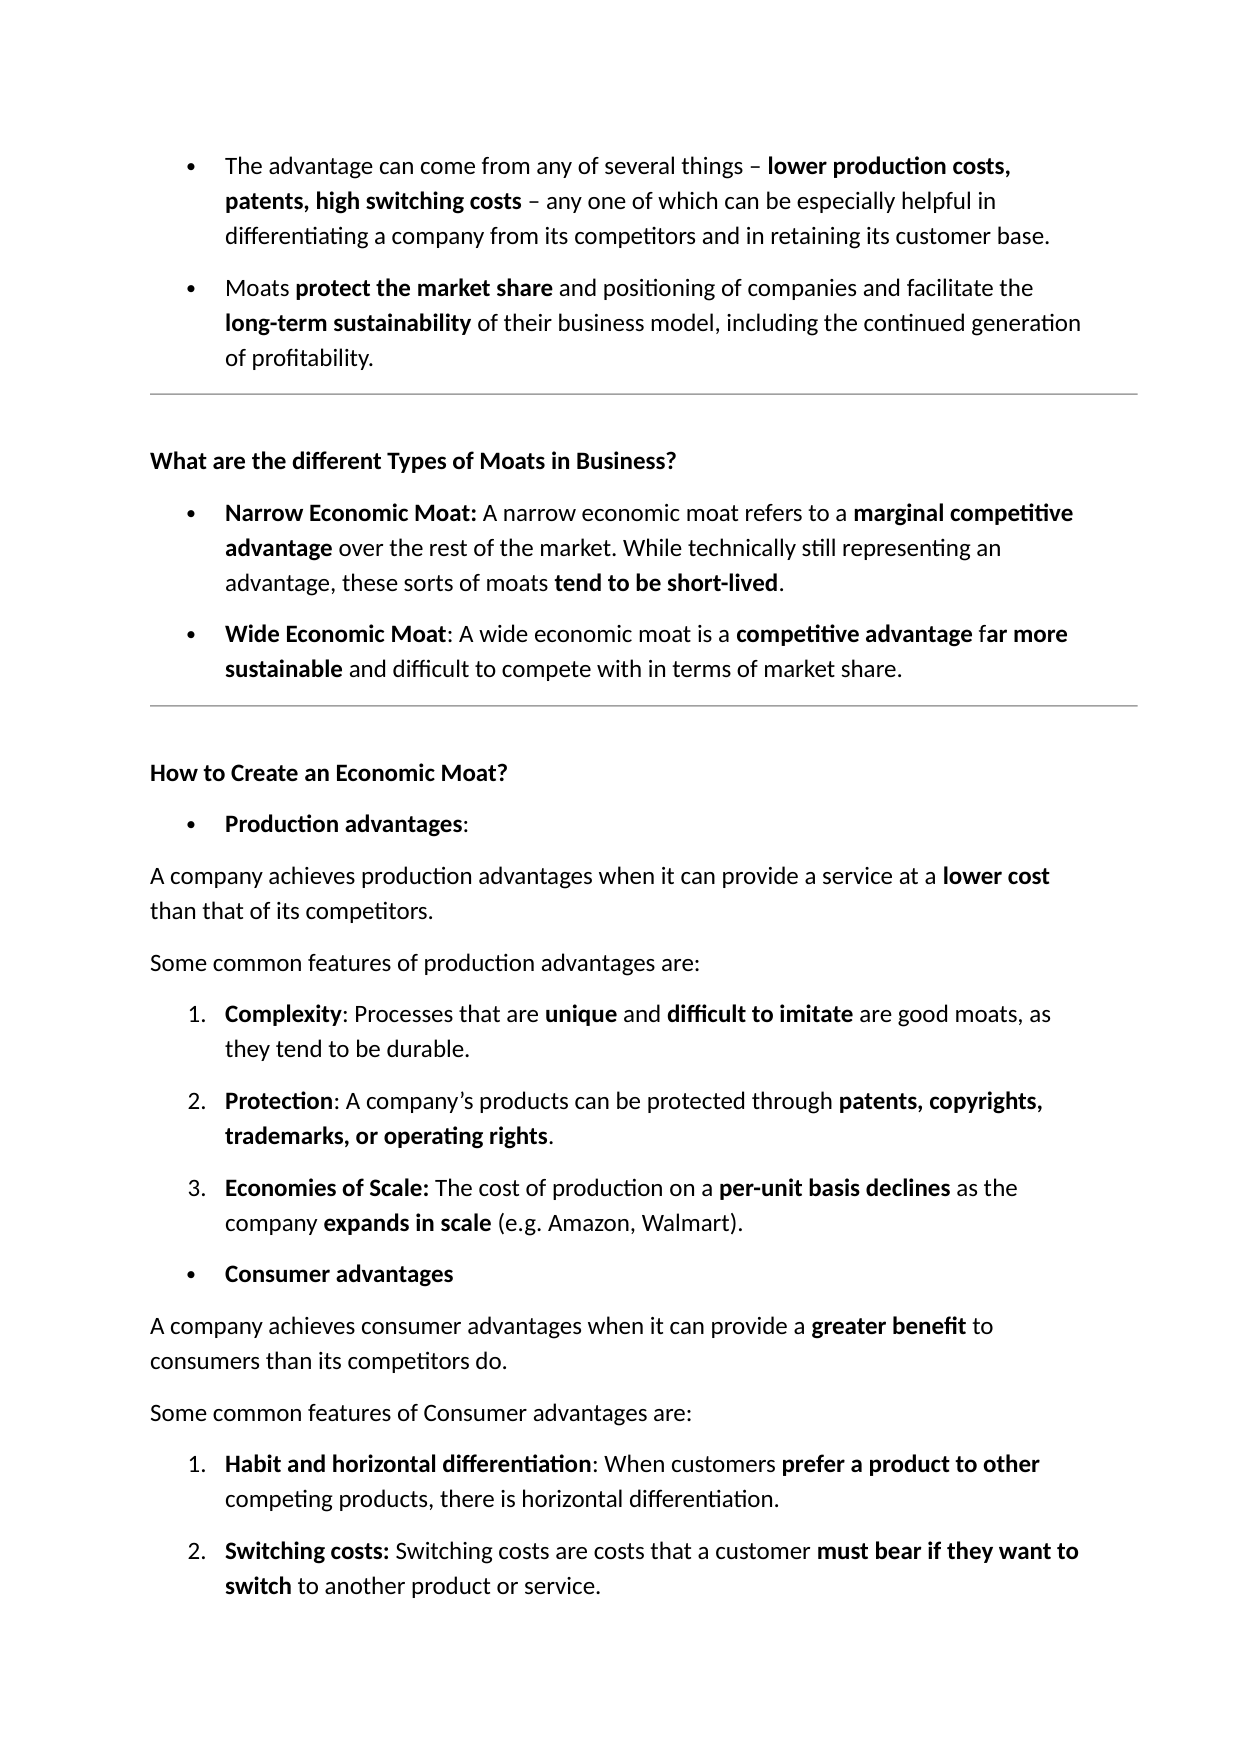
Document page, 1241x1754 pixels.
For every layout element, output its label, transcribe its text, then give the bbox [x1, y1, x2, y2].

list Protection: A company’s products can be protected through patents, copyrights, trademarks, or operating rights. [187, 1085, 1090, 1151]
text Some common features of Consumer advantages are: [150, 1397, 1090, 1427]
list Switching costs: Switching costs are costs that a customer must bear if they want to switch to another product or service. [187, 1535, 1090, 1601]
list Economies of Scale: The cost of production on a per-unit basis declines as the company expands in scale (e.g. Amazon, Walmart). [187, 1172, 1090, 1237]
list Complexity: Processes that are unique and difficult to imitate are good moats, as they tend to be durable. [187, 998, 1090, 1064]
list The advantage can come from any of several things – lower production costs, patents, high switching costs – any one of which can be especially helpful in differentiating a company from its competitors and in retaining its customer base. [187, 150, 1090, 251]
list Habit and horizontal differentiation: When customers prefer a product to other competing products, there is horizontal differentiation. [187, 1448, 1090, 1514]
list Narrow Economic Moat: A narrow economic moat refers to a marginal competitive advantage over the rest of the market. While technically still representing an advantage, these sorts of moats tend to be short-lived. [187, 497, 1090, 597]
list Wide Economic Moat: A wide economic moat is a competitive advantage far more sustainable and difficult to compete with in terms of market share. [187, 618, 1090, 684]
list Consumer advantages [187, 1258, 1090, 1289]
text A company achieves consumer advantages when it can provide a greater benefit to consumers than its competitors do. [150, 1310, 1090, 1376]
text What are the different Types of Moats in Business? [150, 445, 1090, 476]
text Some common features of production advantages are: [150, 947, 1090, 977]
text A company achieves production advantages when it can provide a service at a lower cost than that of its competitors. [150, 860, 1090, 926]
list Moats protect the market share and positioning of companies and facilitate the long-term sustainability of their business model, including the continued generation of profitability. [187, 272, 1090, 372]
text How to Create an Economic Moat? [150, 757, 1090, 787]
list Production advantages: [187, 808, 1090, 839]
